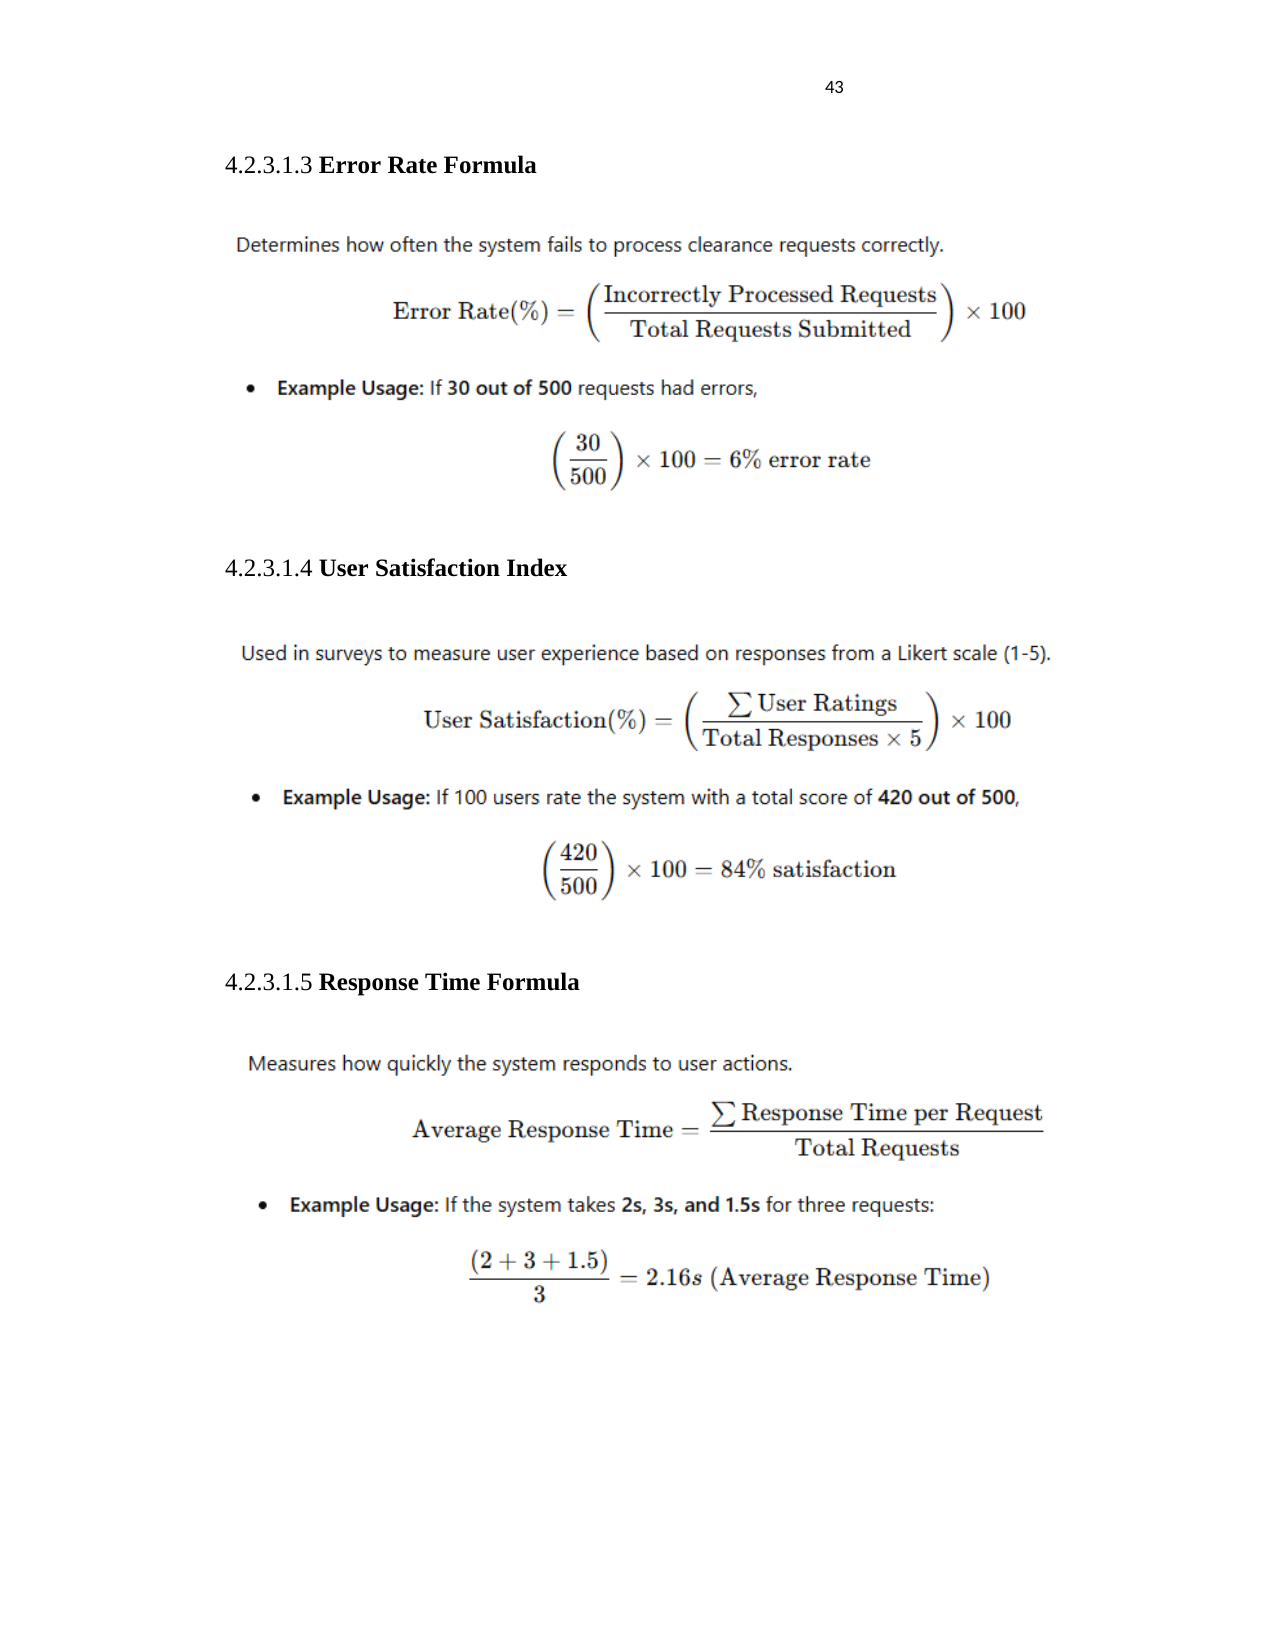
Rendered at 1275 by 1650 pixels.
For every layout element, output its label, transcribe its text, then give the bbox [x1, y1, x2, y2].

text 4.2.3.1.5 Response Time Formula [225, 967, 1125, 996]
picture [225, 1034, 1125, 1331]
picture [225, 620, 1125, 929]
text 4.2.3.1.4 User Satisfaction Index [225, 553, 1125, 582]
text 4.2.3.1.3 Error Rate Formula [225, 150, 1125, 179]
picture [225, 217, 1125, 515]
